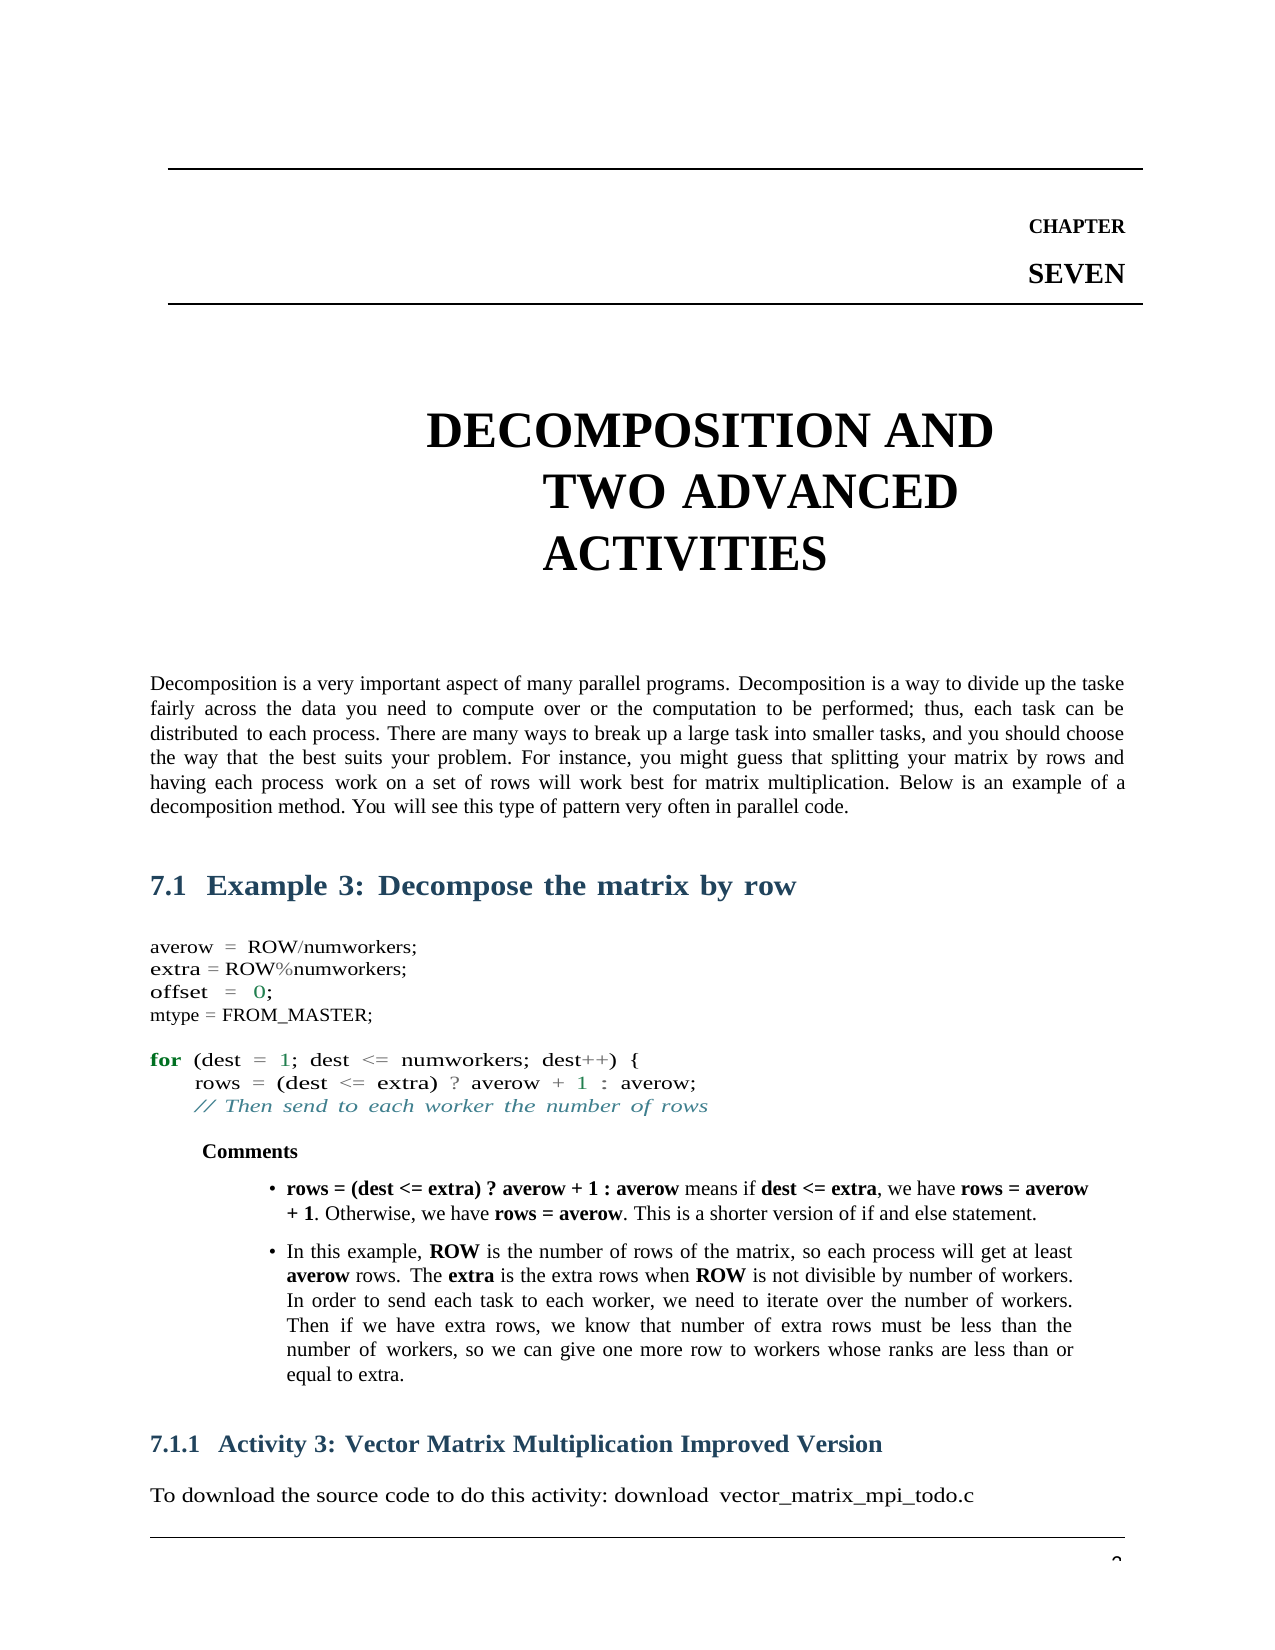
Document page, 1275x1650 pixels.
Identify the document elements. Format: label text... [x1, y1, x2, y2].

text SEVEN [137, 256, 1125, 289]
text // Then send to each worker the number of rows [195, 1095, 1137, 1116]
subtitle Comments [202, 1139, 1137, 1163]
list In this example, ROW is the number of rows of the matrix, so each process will get at least averow rows. The extra is the extra rows when ROW is not divisible by number of workers. In order to send each task to each worker, we need to iterate over the number of workers. Then if we have extra rows, we know that number of extra rows must be less than the number of workers, so we can give one more row to workers whose ranks are less than or equal to extra. [269, 1239, 1073, 1386]
text averow = ROW/numworkers; extra = ROW%numworkers; offset = 0; [150, 936, 462, 1002]
text To download the source code to do this activity: download vector_matrix_mpi_todo.c [150, 1483, 1137, 1507]
text mtype = FROM_MASTER; [150, 1003, 1137, 1025]
subtitle Example 3: Decompose the matrix by row [150, 868, 1137, 901]
text + 1. Otherwise, we have rows = averow. This is a shorter version of if and else statement. [286, 1201, 1137, 1225]
text for (dest = 1; dest <= numworkers; dest++) { [150, 1049, 1137, 1071]
text rows = (dest <= extra) ? averow + 1 : averow; [195, 1072, 1137, 1094]
list Activity 3: Vector Matrix Multiplication Improved Version [150, 1429, 1137, 1457]
text CHAPTER [137, 214, 1125, 238]
text DECOMPOSITION AND TWO ADVANCED ACTIVITIES [426, 399, 1125, 582]
list rows = (dest <= extra) ? averow + 1 : averow means if dest <= extra, we have rows = averow [269, 1176, 1137, 1200]
text Decomposition is a very important aspect of many parallel programs. Decomposition is a way to divide up the taske fairly across the data you need to compute over or the computation to be performed; thus, each task can be distributed to each process. There are many ways to break up a large task into smaller tasks, and you should choose the way that the best suits your problem. For instance, you might guess that splitting your matrix by rows and having each process work on a set of rows will work best for matrix multiplication. Below is an example of a decomposition method. You will see this type of pattern very often in parallel code. [150, 671, 1125, 818]
